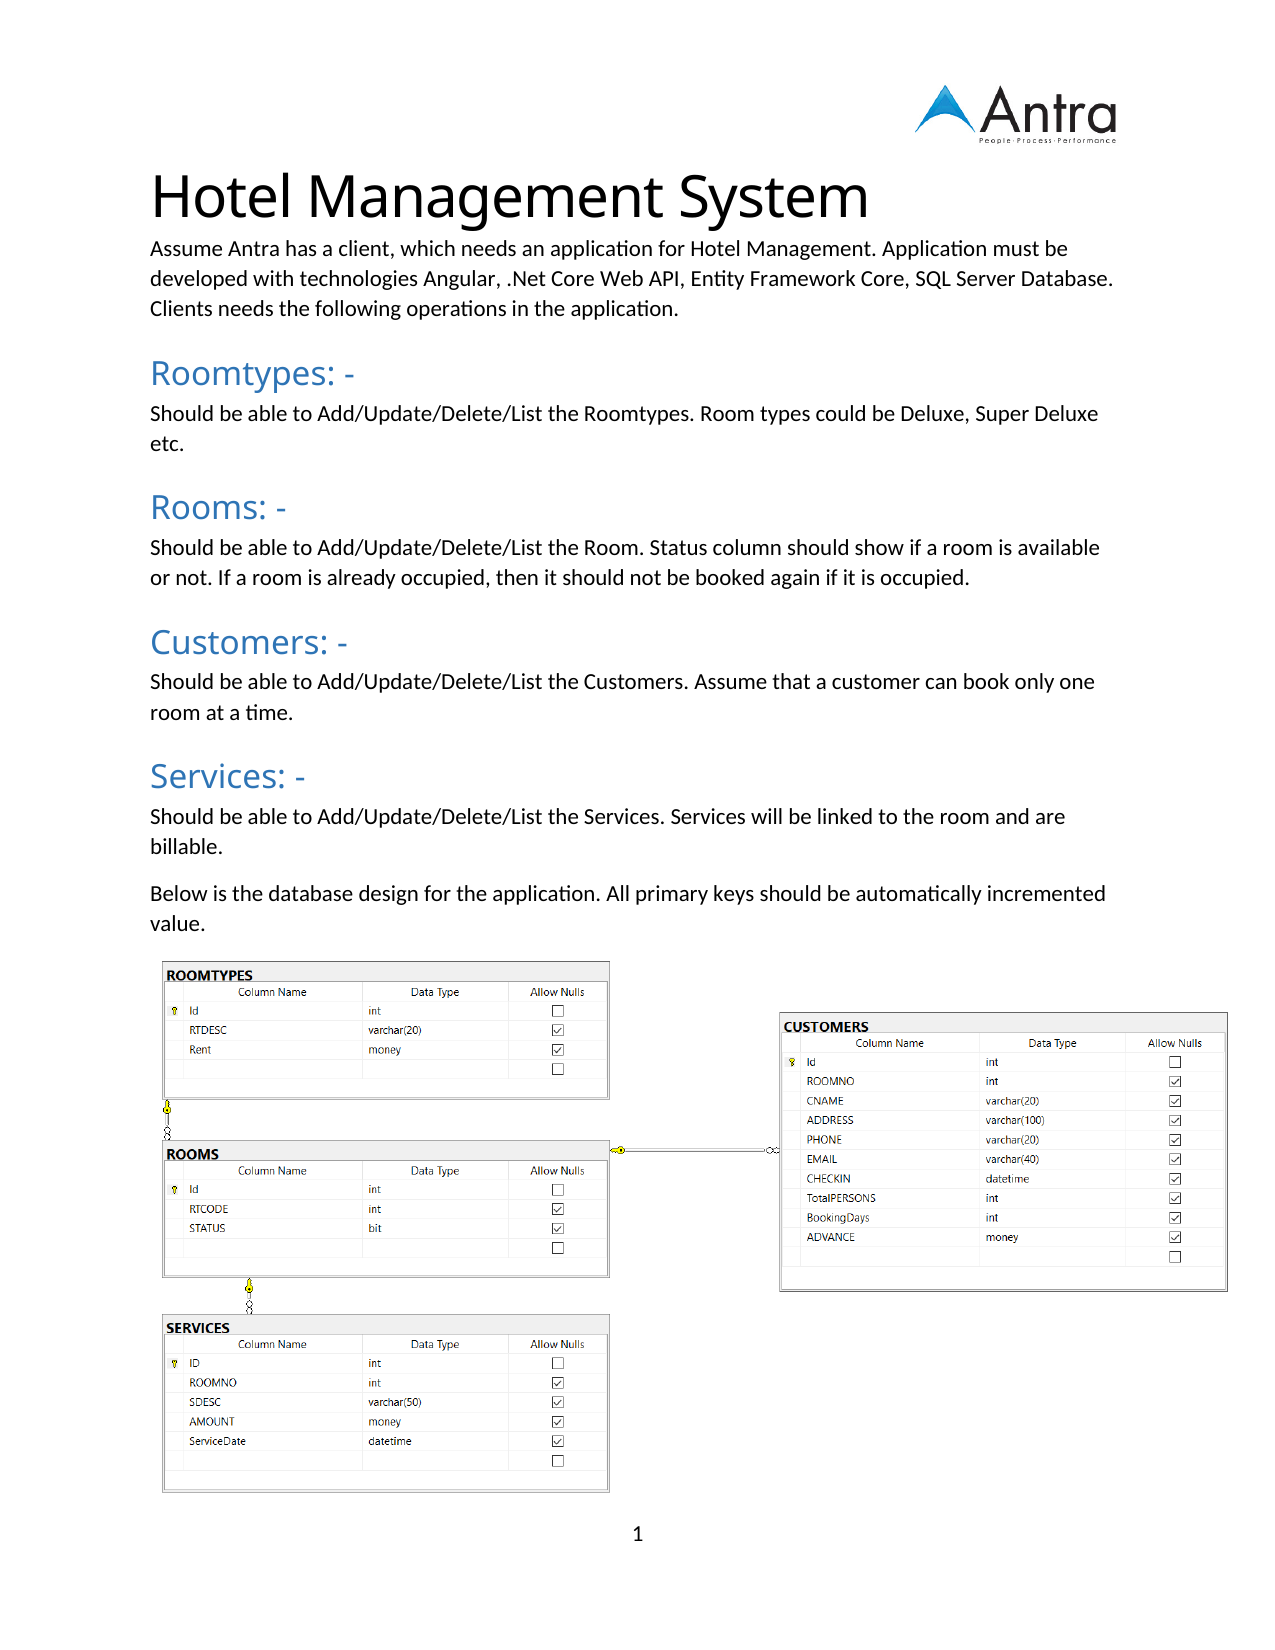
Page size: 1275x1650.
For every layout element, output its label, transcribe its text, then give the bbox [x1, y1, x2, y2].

text Assume Antra has a client, which needs an application for Hotel Management. Application must be developed with technologies Angular, .Net Core Web API, Entity Framework Core, SQL Server Database. Clients needs the following operations in the application. [150, 234, 1125, 322]
text Should be able to Add/Update/Delete/List the Roomtypes. Room types could be Deluxe, Super Deluxe etc. [150, 399, 1125, 457]
picture [150, 956, 1235, 1500]
text Should be able to Add/Update/Delete/List the Room. Status column should show if a room is available or not. If a room is already occupied, then it should not be booked again if it is occupied. [150, 533, 1125, 591]
subtitle Customers: - [150, 618, 1125, 664]
text Should be able to Add/Update/Delete/List the Services. Services will be linked to the room and are billable. [150, 802, 1125, 860]
title Hotel Management System [150, 154, 1125, 234]
subtitle Rooms: - [150, 484, 1125, 529]
text Should be able to Add/Update/Delete/List the Customers. Assume that a customer can book only one room at a time. [150, 667, 1125, 726]
subtitle Roomtypes: - [150, 350, 1125, 395]
picture [906, 75, 1125, 155]
text Below is the database design for the application. All primary keys should be automatically incremented value. [150, 879, 1125, 937]
subtitle Services: - [150, 753, 1125, 798]
